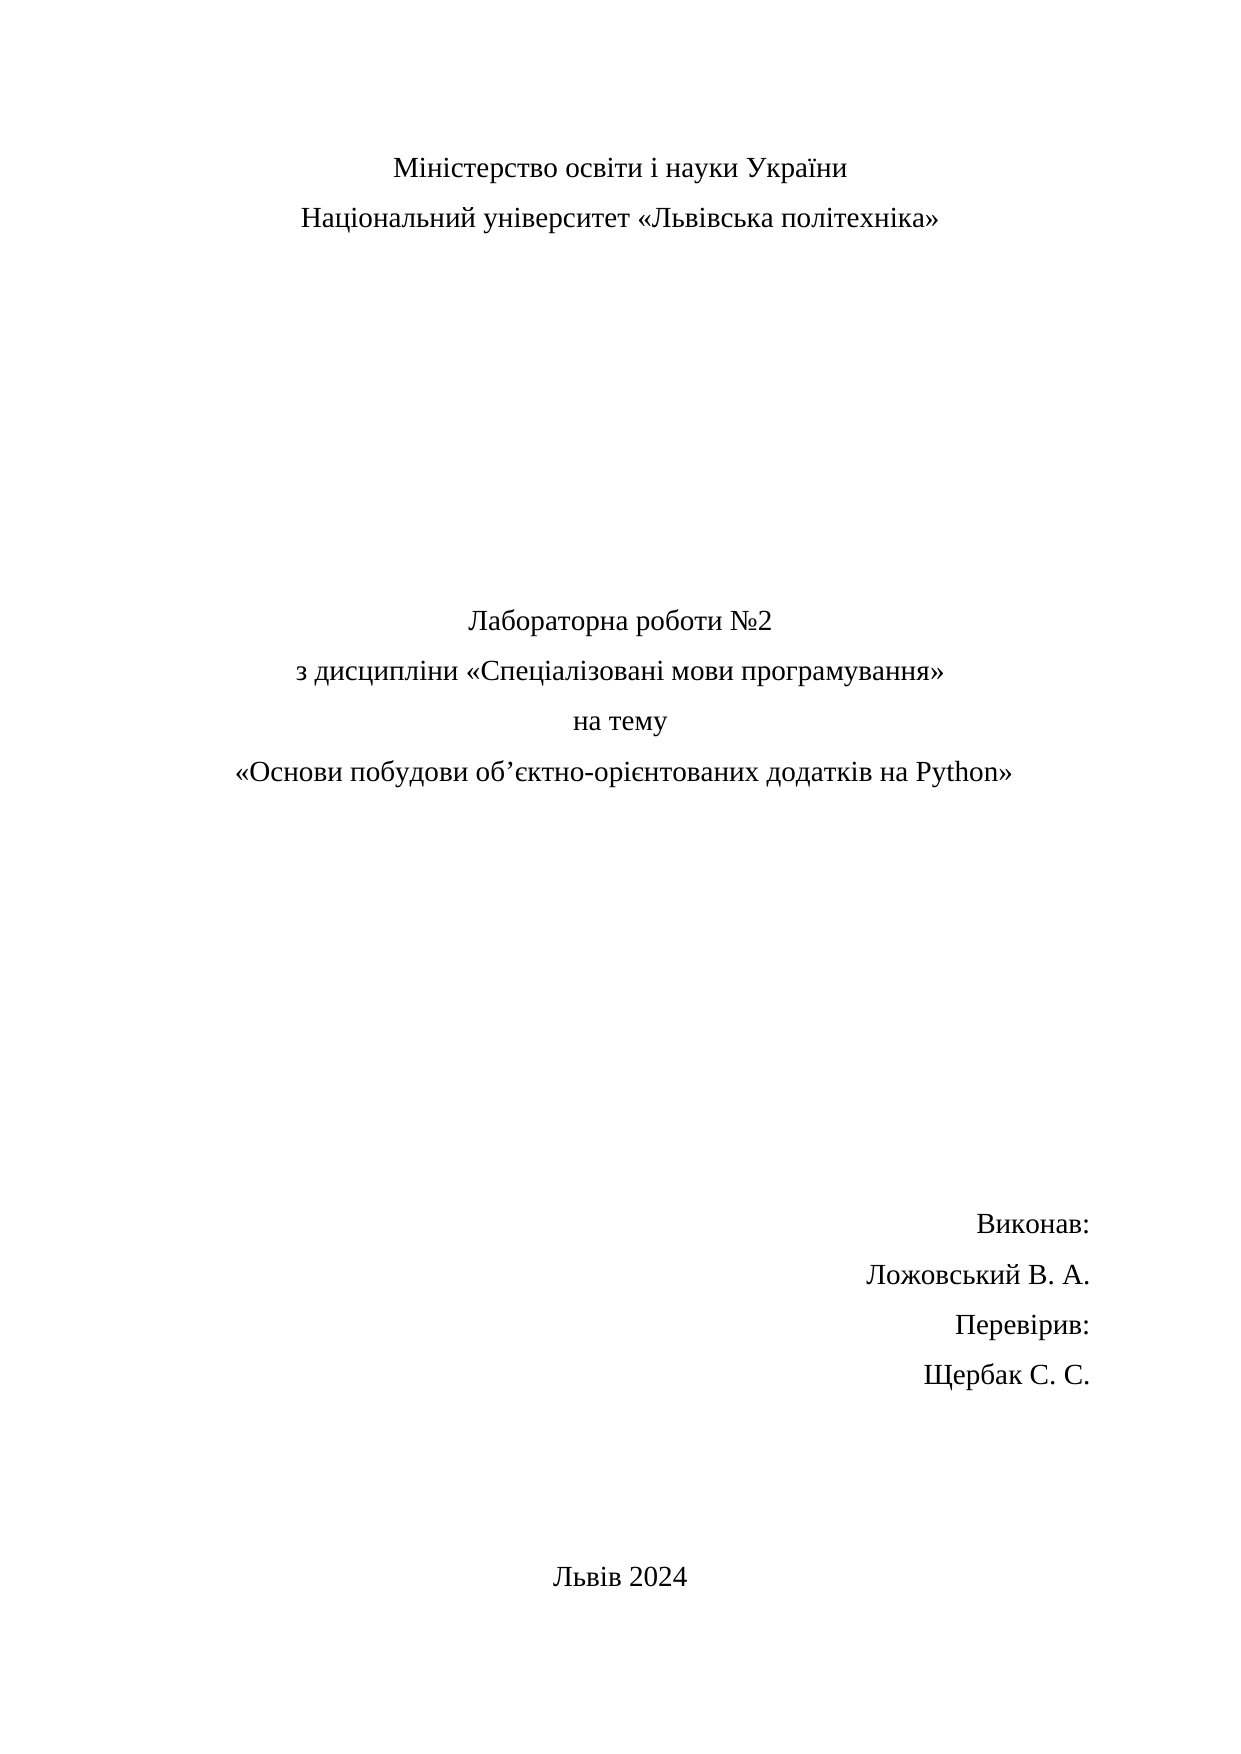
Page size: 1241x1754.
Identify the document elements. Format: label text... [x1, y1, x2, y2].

text Міністерство освіти і науки України [150, 150, 1090, 183]
text «Основи побудови об’єктно-орієнтованих додатків на Python» [150, 754, 1090, 787]
text Львів 2024 [150, 1559, 1090, 1592]
text Лабораторна роботи №2 [150, 603, 1090, 636]
text Виконав: [150, 1207, 1090, 1240]
text Національний університет «Львівська політехніка» [150, 200, 1090, 234]
text на тему [150, 703, 1090, 737]
text Перевірив: [150, 1307, 1090, 1341]
text Щербак С. С. [150, 1357, 1090, 1391]
text Ложовський В. А. [150, 1257, 1090, 1290]
text з дисципліни «Спеціалізовані мови програмування» [150, 653, 1090, 687]
